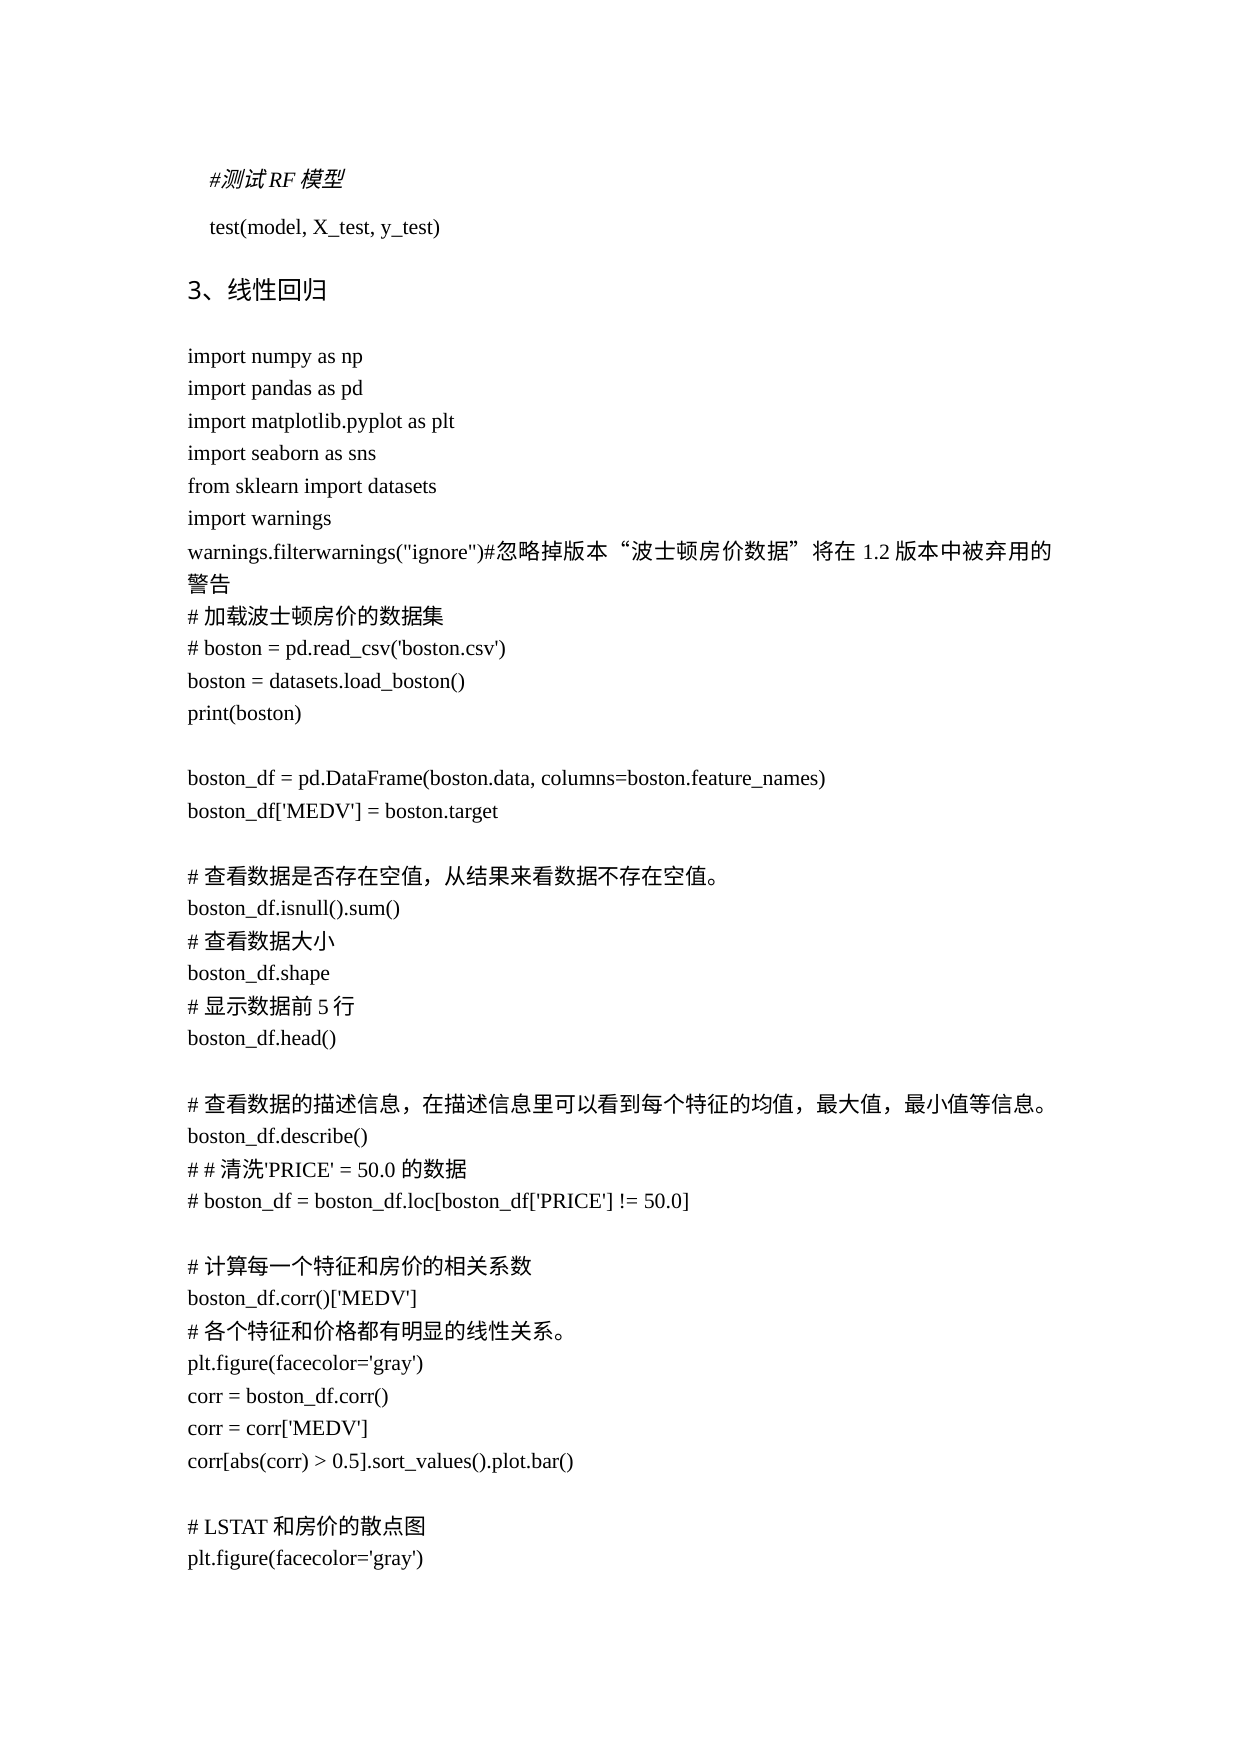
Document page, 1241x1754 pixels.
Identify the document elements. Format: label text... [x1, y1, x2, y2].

text # boston_df = boston_df.loc[boston_df['PRICE'] != 50.0] [187, 1184, 1053, 1216]
text boston_df.corr()['MEDV'] [187, 1281, 1053, 1314]
text corr = boston_df.corr() [187, 1379, 1053, 1411]
text boston_df = pd.DataFrame(boston.data, columns=boston.feature_names) [187, 761, 1053, 794]
text # boston = pd.read_csv('boston.csv') [187, 631, 1053, 664]
text boston_df.describe() [187, 1119, 1053, 1151]
text boston = datasets.load_boston() [187, 664, 1053, 696]
text warnings.filterwarnings("ignore")#忽略掉版本“波士顿房价数据”将在1.2版本中被弃用的警告 [187, 534, 1053, 599]
text corr = corr['MEDV'] [187, 1411, 1053, 1444]
text corr[abs(corr) > 0.5].sort_values().plot.bar() [187, 1444, 1053, 1476]
text # # 清洗'PRICE' = 50.0 的数据 [187, 1151, 1053, 1184]
text import warnings [187, 501, 1053, 534]
text boston_df.shape [187, 956, 1053, 989]
text # 查看数据是否存在空值，从结果来看数据不存在空值。 [187, 859, 1053, 891]
text # 加载波士顿房价的数据集 [187, 599, 1053, 631]
text boston_df.head() [187, 1021, 1053, 1054]
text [187, 162, 1053, 243]
text # 查看数据大小 [187, 924, 1053, 956]
text # 计算每一个特征和房价的相关系数 [187, 1249, 1053, 1281]
text # LSTAT 和房价的散点图 [187, 1509, 1053, 1541]
text from sklearn import datasets [187, 469, 1053, 501]
text import matplotlib.pyplot as plt [187, 404, 1053, 436]
text # 显示数据前5行 [187, 989, 1053, 1021]
text 3、线性回归 [187, 256, 1053, 321]
text import seaborn as sns [187, 436, 1053, 469]
text import numpy as np [187, 339, 1053, 371]
text boston_df.isnull().sum() [187, 891, 1053, 924]
text # 各个特征和价格都有明显的线性关系。 [187, 1314, 1053, 1346]
text print(boston) [187, 696, 1053, 729]
text import pandas as pd [187, 371, 1053, 404]
text # 查看数据的描述信息，在描述信息里可以看到每个特征的均值，最大值，最小值等信息。 [187, 1086, 1053, 1119]
text plt.figure(facecolor='gray') [187, 1541, 1053, 1574]
text boston_df['MEDV'] = boston.target [187, 794, 1053, 826]
text plt.figure(facecolor='gray') [187, 1346, 1053, 1379]
